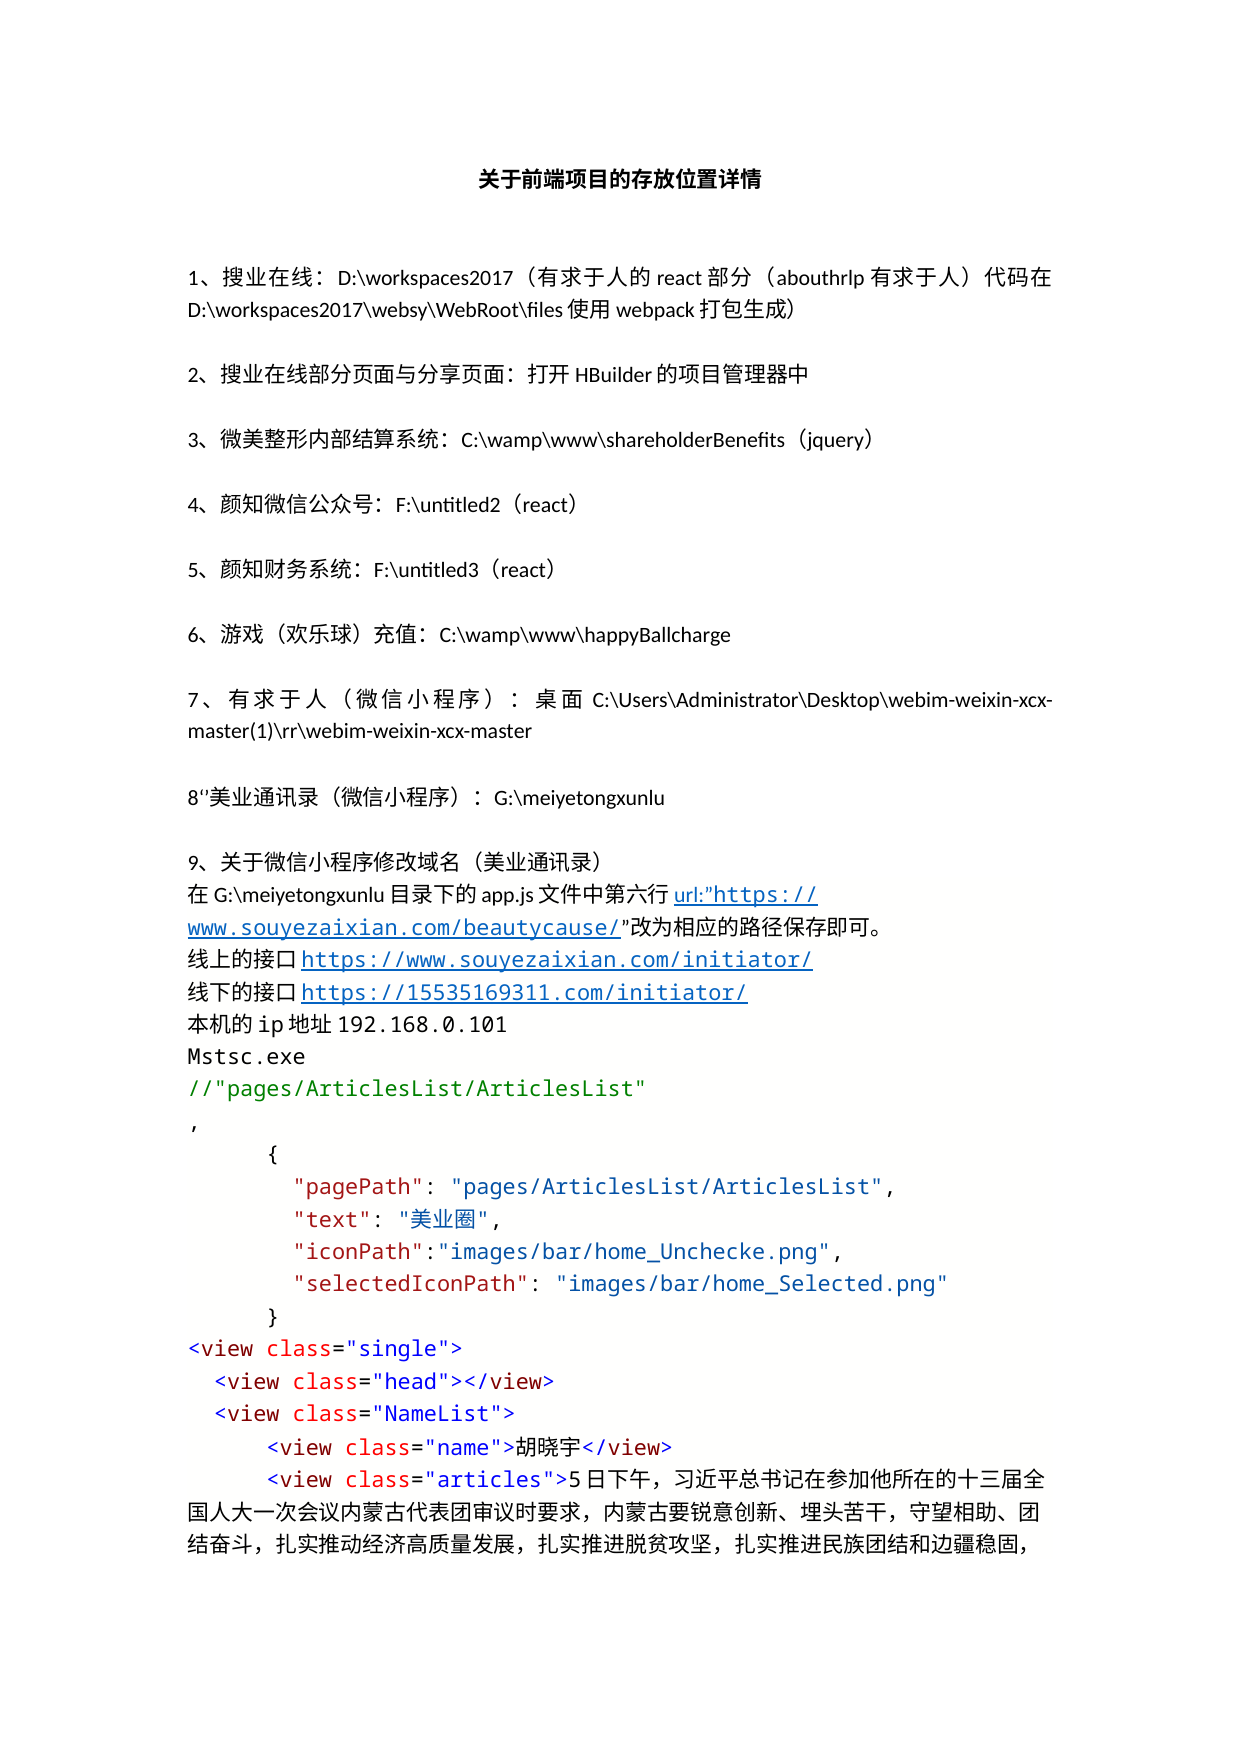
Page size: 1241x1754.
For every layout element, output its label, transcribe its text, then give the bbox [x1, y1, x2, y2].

text 线下的接口https://15535169311.com/initiator/ [187, 974, 1053, 1007]
text 5、颜知财务系统：F:\untitled3（react） [187, 552, 1053, 584]
text 7、有求于人（微信小程序）：桌面C:\Users\Administrator\Desktop\webim-weixin-xcx-master(1)\rr\webim-weixin-xcx-master [187, 682, 1053, 747]
text <view class="head"></view> [187, 1364, 1053, 1397]
text 2、搜业在线部分页面与分享页面：打开HBuilder的项目管理器中 [187, 357, 1053, 389]
text <view class="name">胡晓宇</view> [187, 1429, 1053, 1462]
text 3、微美整形内部结算系统：C:\wamp\www\shareholderBenefits（jquery） [187, 422, 1053, 454]
text <view class="NameList"> [187, 1397, 1053, 1429]
text 1、搜业在线：D:\workspaces2017（有求于人的react部分（abouthrlp有求于人）代码在D:\workspaces2017\websy\WebRoot\files使用webpack打包生成） [187, 259, 1053, 324]
text 6、游戏（欢乐球）充值：C:\wamp\www\happyBallcharge [187, 617, 1053, 649]
text 4、颜知微信公众号：F:\untitled2（react） [187, 487, 1053, 519]
text 9、关于微信小程序修改域名（美业通讯录） [187, 844, 1053, 877]
text } [187, 1299, 1053, 1332]
text { [187, 1137, 1053, 1169]
text 线上的接口https://www.souyezaixian.com/initiator/ [187, 942, 1053, 974]
text "text": "美业圈", [187, 1202, 1053, 1234]
text 在G:\meiyetongxunlu目录下的app.js文件中第六行url:”https://www.souyezaixian.com/beautycause/”改为相应的路径保存即可。 [187, 877, 1053, 942]
text 8‘’美业通讯录（微信小程序）：G:\meiyetongxunlu [187, 779, 1053, 812]
text 本机的ip地址 192.168.0.101 [187, 1007, 1053, 1039]
text //"pages/ArticlesList/ArticlesList" [187, 1072, 1053, 1104]
text Mstsc.exe [187, 1039, 1053, 1072]
text , [187, 1104, 1053, 1137]
text <view class="single"> [187, 1332, 1053, 1364]
text "selectedIconPath": "images/bar/home_Selected.png" [187, 1267, 1053, 1299]
text "iconPath":"images/bar/home_Unchecke.png", [187, 1234, 1053, 1267]
text "pagePath": "pages/ArticlesList/ArticlesList", [187, 1169, 1053, 1202]
text 关于前端项目的存放位置详情 [187, 162, 1053, 194]
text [187, 1462, 1053, 1559]
